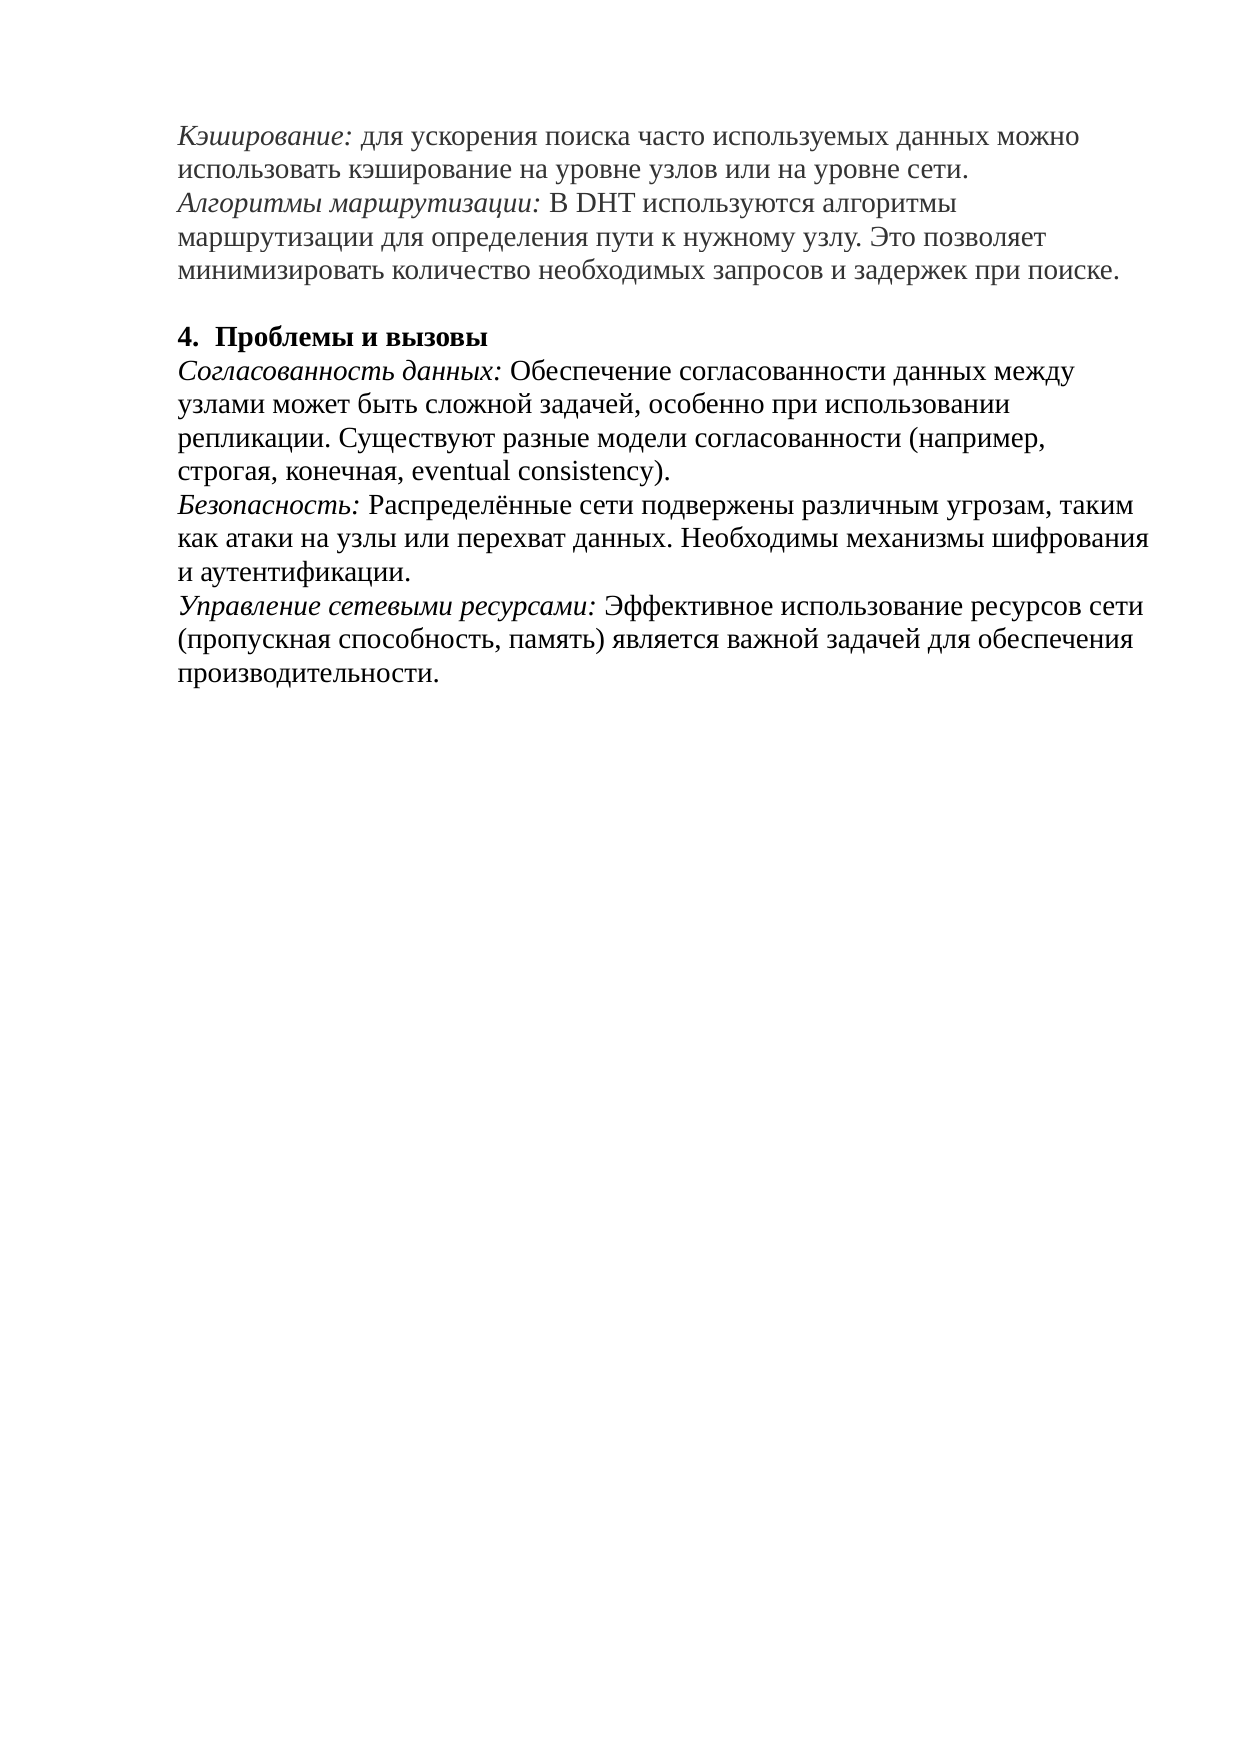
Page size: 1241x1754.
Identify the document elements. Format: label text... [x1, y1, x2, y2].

text Согласованность данных: Обеспечение согласованности данных между узлами может быть сложной задачей, особенно при использовании репликации. Существуют разные модели согласованности (например, строгая, конечная, eventual consistency). [177, 353, 1152, 487]
text Управление сетевыми ресурсами: Эффективное использование ресурсов сети (пропускная способность, память) является важной задачей для обеспечения производительности. [177, 588, 1152, 688]
text Безопасность: Распределённые сети подвержены различным угрозам, таким как атаки на узлы или перехват данных. Необходимы механизмы шифрования и аутентификации. [177, 487, 1152, 588]
text Алгоритмы маршрутизации: В DHT используются алгоритмы маршрутизации для определения пути к нужному узлу. Это позволяет минимизировать количество необходимых запросов и задержек при поиске. [957, 185, 1152, 286]
list Проблемы и вызовы [177, 319, 1152, 353]
text Кэширование: для ускорения поиска часто используемых данных можно использовать кэширование на уровне узлов или на уровне сети. [969, 118, 1152, 185]
